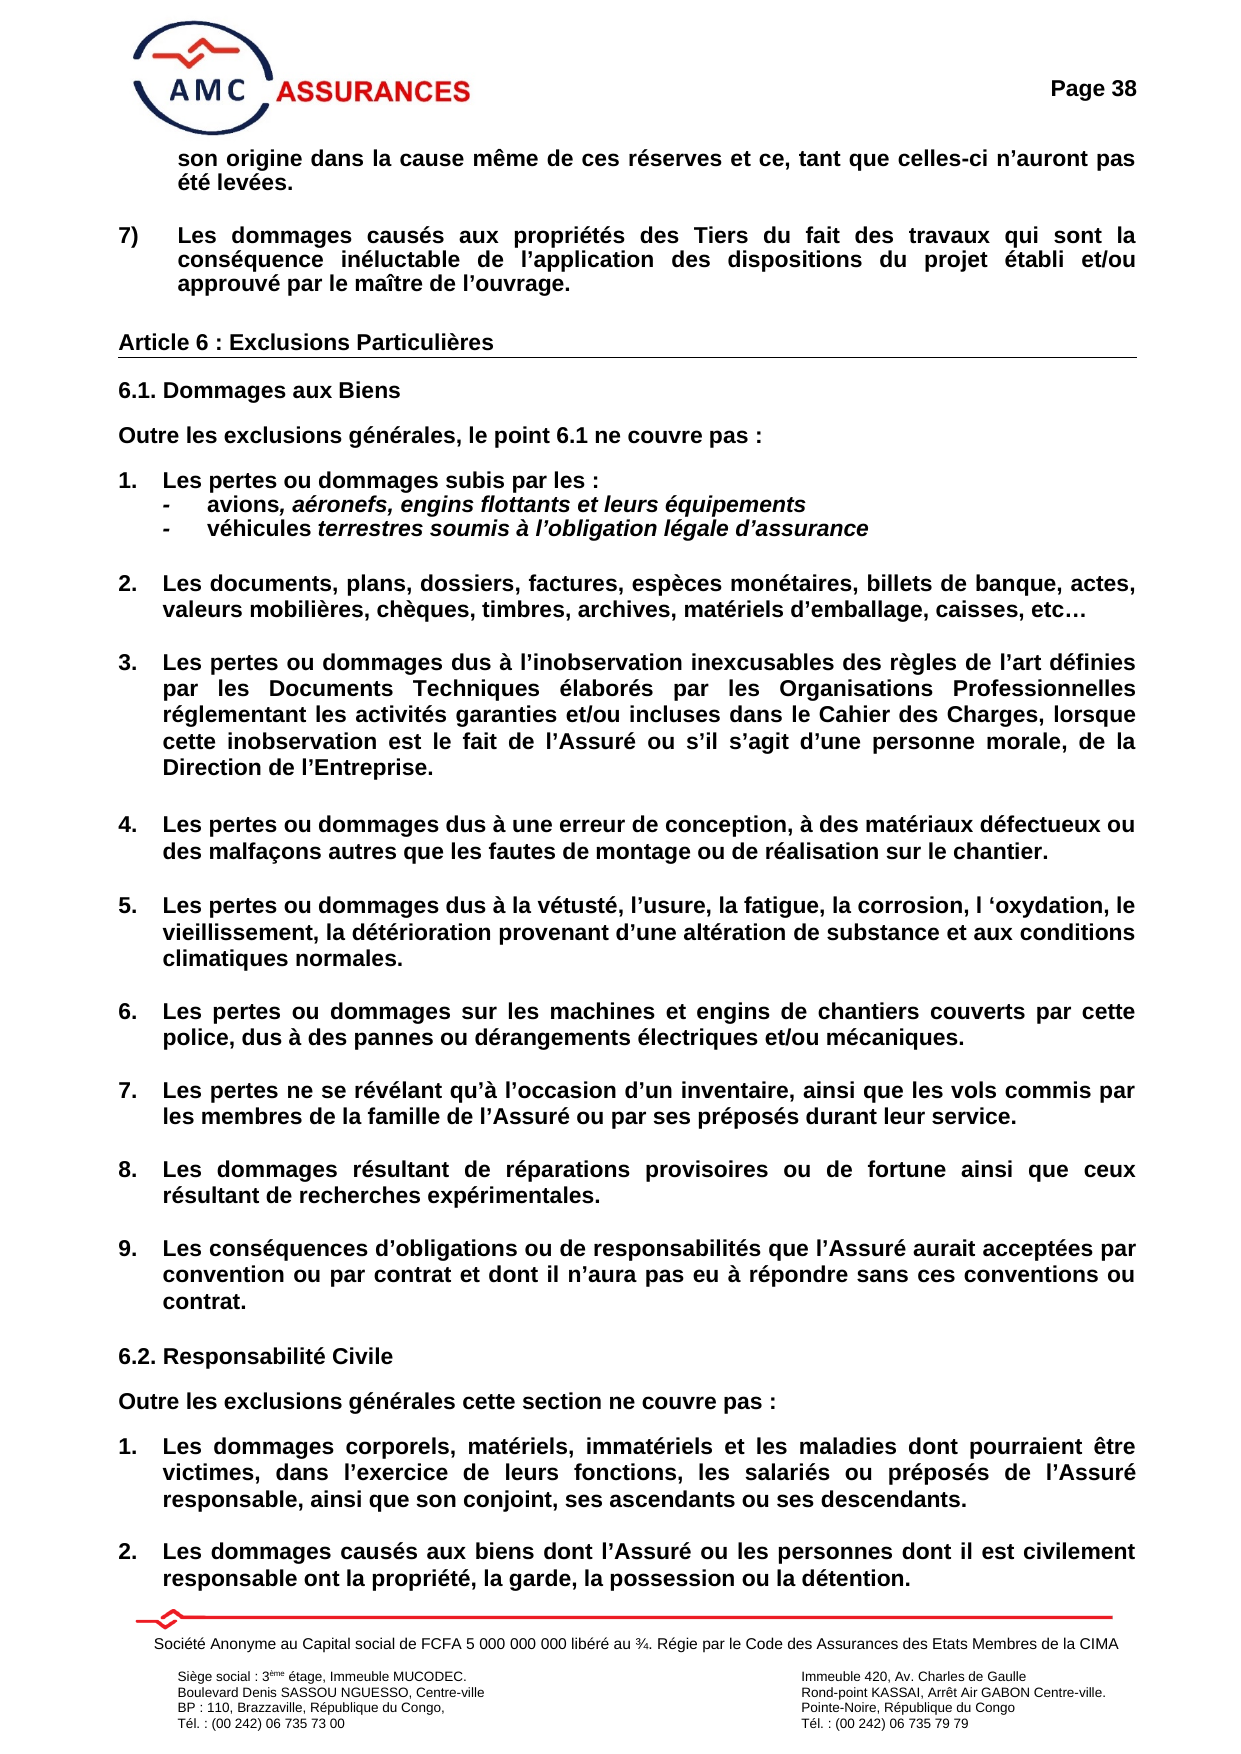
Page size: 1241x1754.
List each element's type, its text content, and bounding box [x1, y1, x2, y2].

list véhicules terrestres soumis à l’obligation légale d’assurance [162, 517, 1137, 541]
text Article 6 : Exclusions Particulières [118, 328, 1137, 357]
list Les dommages résultant de réparations provisoires ou de fortune ainsi que ceux résultant de recherches expérimentales. [118, 1156, 1137, 1209]
list avions, aéronefs, engins flottants et leurs équipements [162, 493, 1137, 517]
list Les pertes ou dommages dus à la vétusté, l’usure, la fatigue, la corrosion, l ‘oxydation, le vieillissement, la détérioration provenant d’une altération de substance et aux conditions climatiques normales. [118, 892, 1137, 972]
picture [80, 1592, 1167, 1653]
list Les conséquences d’obligations ou de responsabilités que l’Assuré aurait acceptées par convention ou par contrat et dont il n’aura pas eu à répondre sans ces conventions ou contrat. [118, 1235, 1137, 1314]
list Les pertes ou dommages subis par les : [118, 467, 1137, 493]
list Les pertes ou dommages dus à une erreur de conception, à des matériaux défectueux ou des malfaçons autres que les fautes de montage ou de réalisation sur le chantier. [118, 811, 1137, 864]
picture [121, 7, 476, 148]
list Les pertes ne se révélant qu’à l’occasion d’un inventaire, ainsi que les vols commis par les membres de la famille de l’Assuré ou par ses préposés durant leur service. [118, 1077, 1137, 1130]
list Les dommages causés aux propriétés des Tiers du fait des travaux qui sont la conséquence inéluctable de l’application des dispositions du projet établi et/ou approuvé par le maître de l’ouvrage. [118, 224, 1137, 296]
list Les dommages causés aux biens dont l’Assuré ou les personnes dont il est civilement responsable ont la propriété, la garde, la possession ou la détention. [118, 1538, 1137, 1591]
text Outre les exclusions générales cette section ne couvre pas : [118, 1388, 1137, 1414]
list Les documents, plans, dossiers, factures, espèces monétaires, billets de banque, actes, valeurs mobilières, chèques, timbres, archives, matériels d’emballage, caisses, etc… [118, 570, 1137, 622]
text Outre les exclusions générales, le point 6.1 ne couvre pas : [118, 422, 1137, 448]
text 6.1. Dommages aux Biens [118, 377, 1137, 403]
list Les pertes ou dommages sur les machines et engins de chantiers couverts par cette police, dus à des pannes ou dérangements électriques et/ou mécaniques. [118, 998, 1137, 1051]
list Les pertes ou dommages dus à l’inobservation inexcusables des règles de l’art définies par les Documents Techniques élaborés par les Organisations Professionnelles réglementant les activités garanties et/ou incluses dans le Cahier des Charges, lorsque cette inobservation est le fait de l’Assuré ou s’il s’agit d’une personne morale, de la Direction de l’Entreprise. [118, 649, 1137, 781]
list Les dommages corporels, matériels, immatériels et les maladies dont pourraient être victimes, dans l’exercice de leurs fonctions, les salariés ou préposés de l’Assuré responsable, ainsi que son conjoint, ses ascendants ou ses descendants. [118, 1433, 1137, 1512]
text 6.2. Responsabilité Civile [118, 1343, 1137, 1369]
